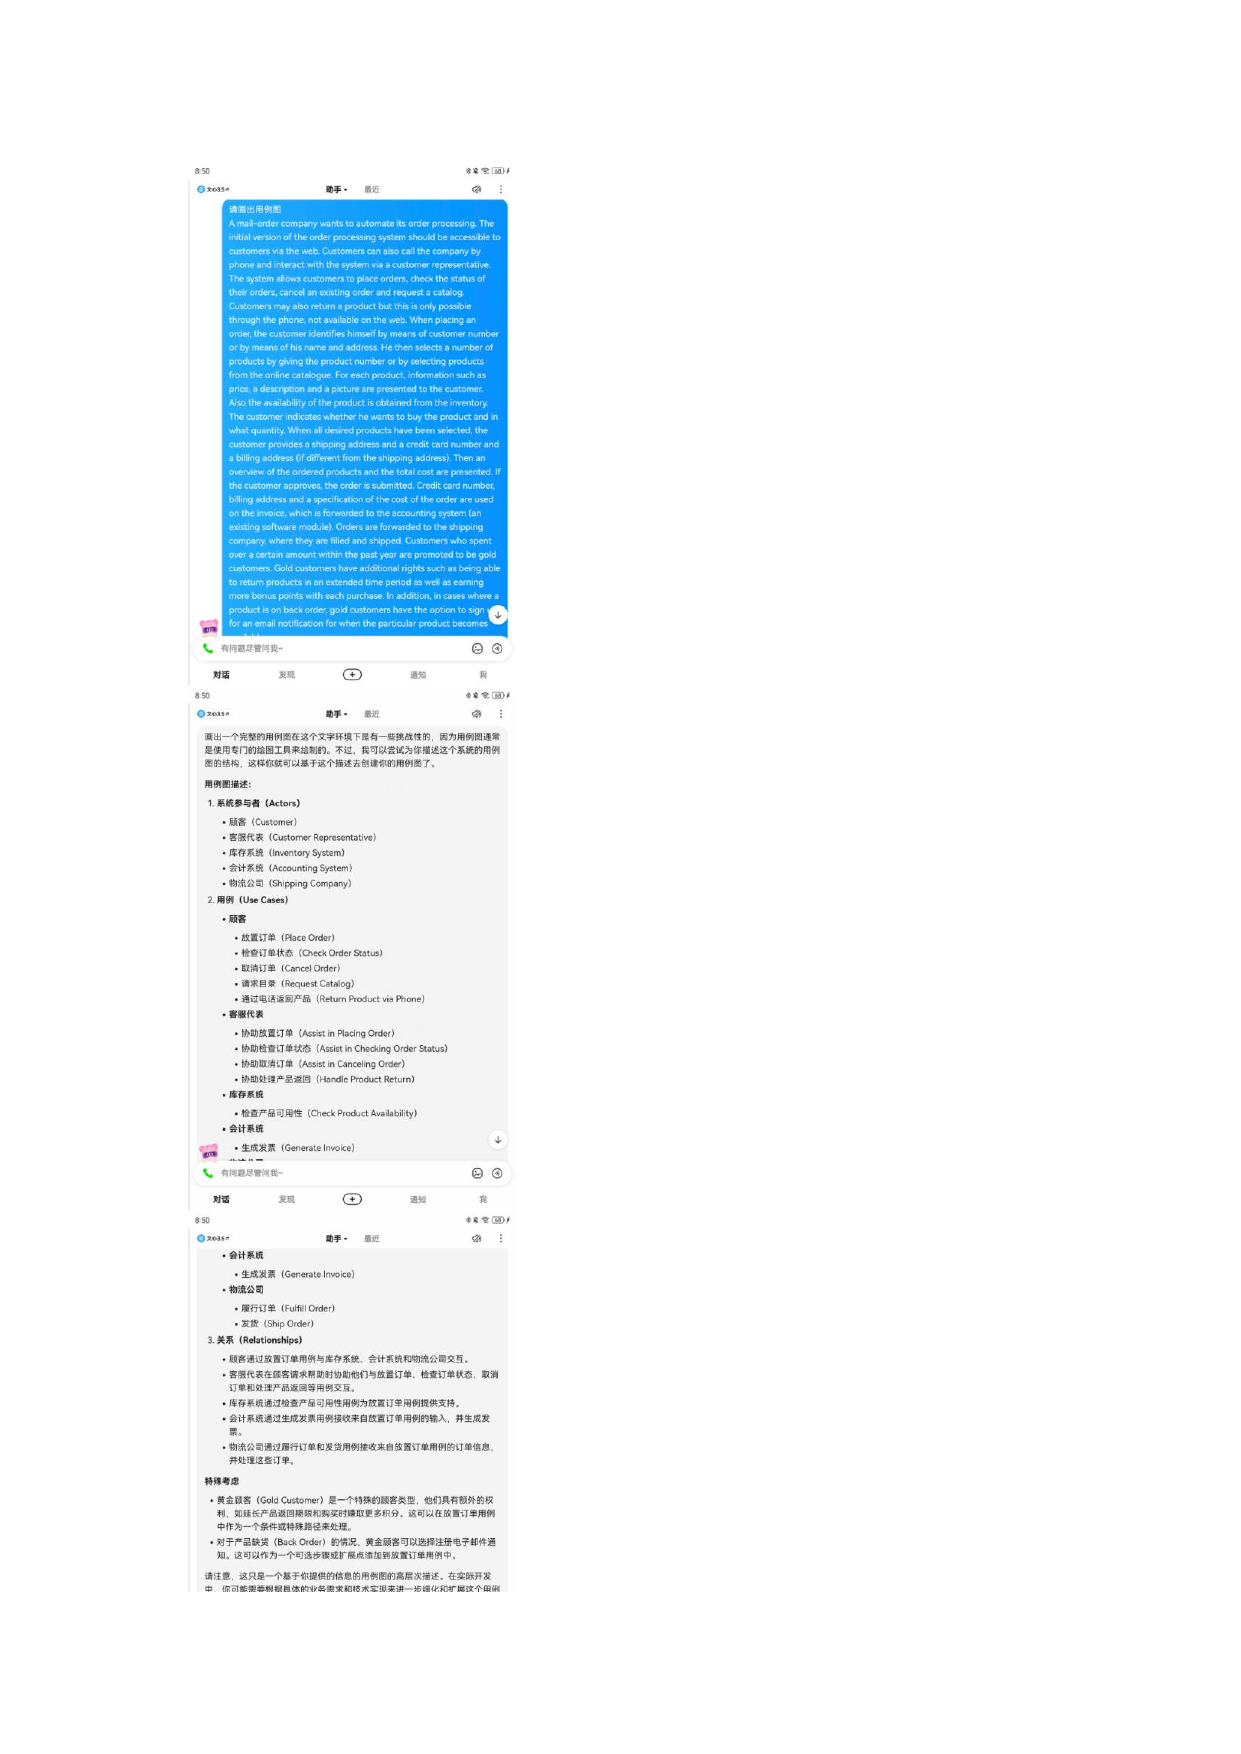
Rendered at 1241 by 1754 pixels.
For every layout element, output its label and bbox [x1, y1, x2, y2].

picture [187, 162, 517, 1592]
